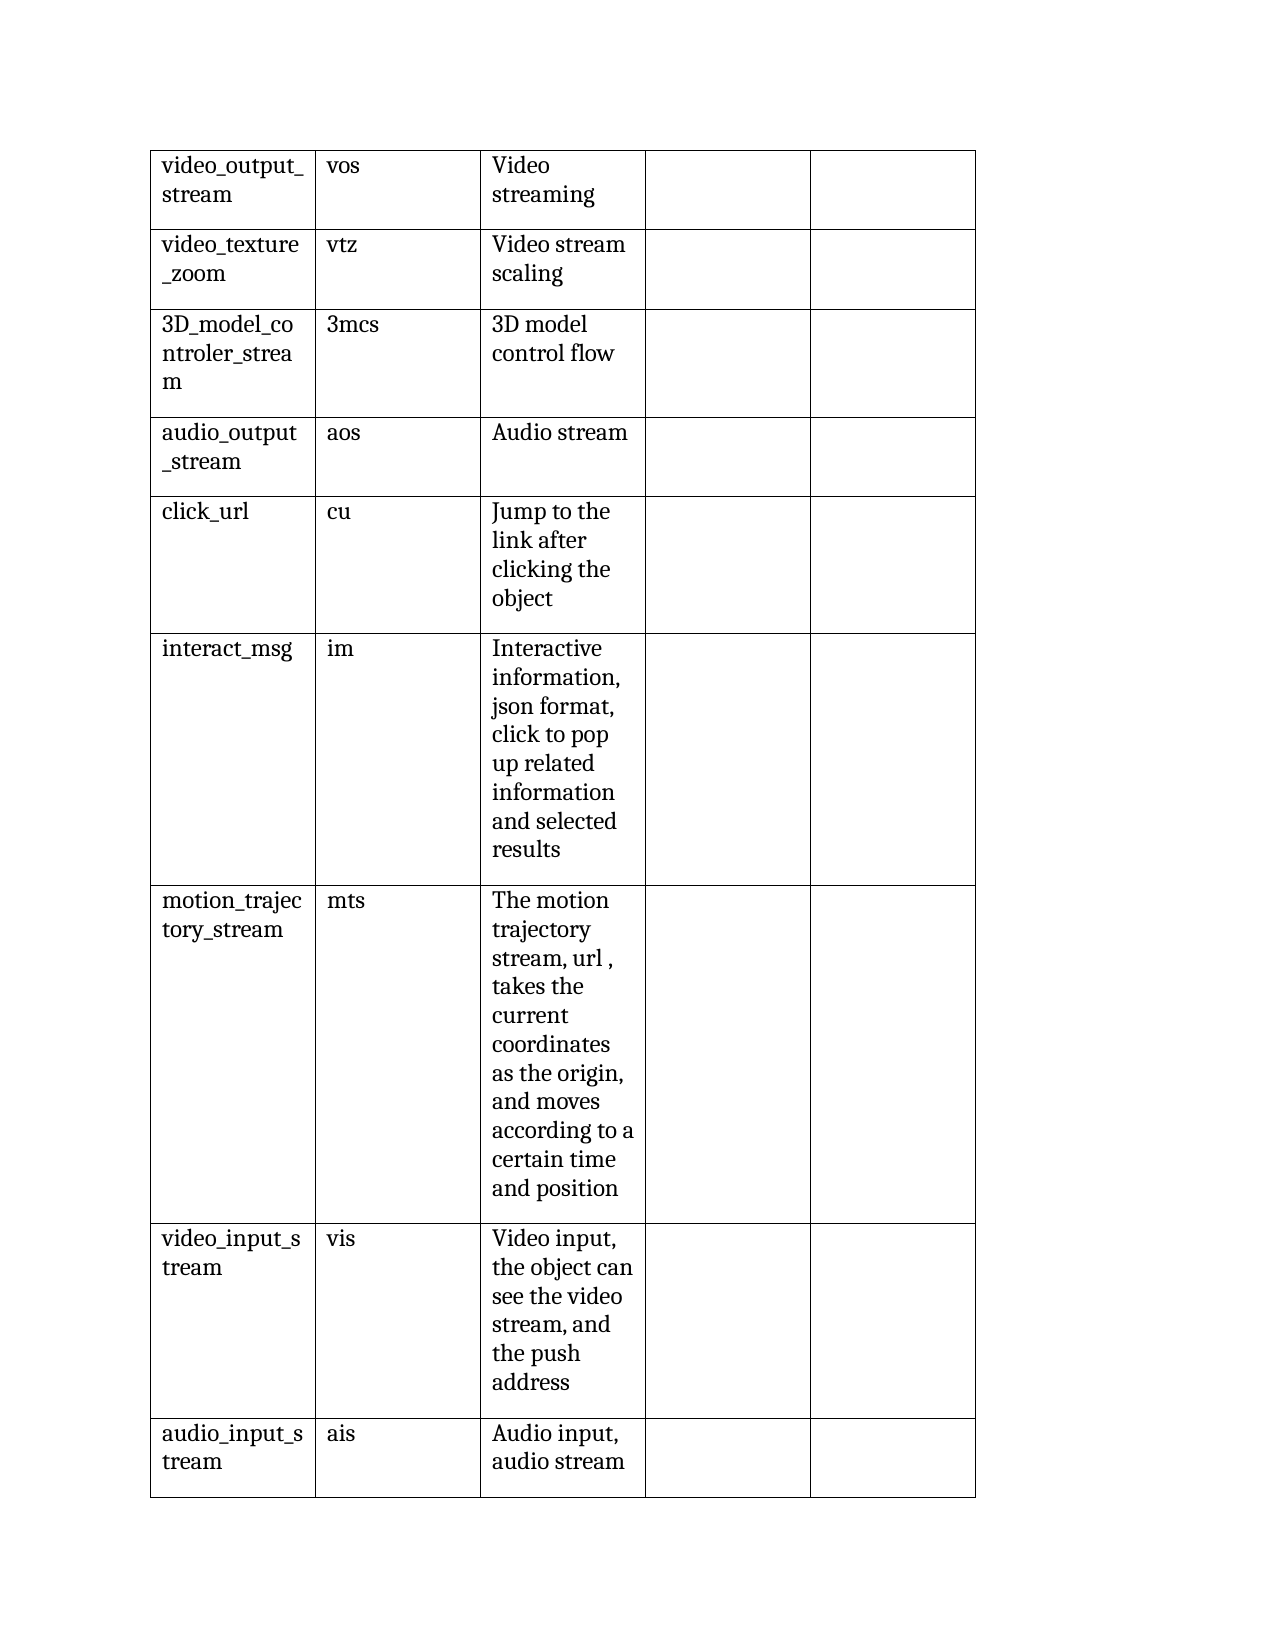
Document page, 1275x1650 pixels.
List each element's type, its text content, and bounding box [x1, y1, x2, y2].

table_cell Audio stream [481, 418, 645, 496]
table_cell Video input, the object can see the video stream, and the push address [481, 1224, 645, 1417]
table_cell vos [316, 151, 480, 229]
table_cell [811, 634, 975, 885]
table_cell [646, 418, 810, 496]
table_cell [811, 886, 975, 1223]
table_cell vis [316, 1224, 480, 1417]
table_cell aos [316, 418, 480, 496]
table_cell 3D_model_controler_stream [151, 310, 315, 417]
table_cell [646, 230, 810, 309]
table_cell 3D model control flow [481, 310, 645, 417]
table_cell Audio input, audio stream available to the object, push address [481, 1419, 645, 1497]
table_cell [646, 151, 810, 229]
table_cell [811, 1224, 975, 1417]
table_cell video_texture_zoom [151, 230, 315, 309]
table_cell [811, 497, 975, 633]
table_cell cu [316, 497, 480, 633]
table_cell mts [316, 886, 480, 1223]
table_cell [646, 1419, 810, 1497]
table_cell click_url [151, 497, 315, 633]
table_cell interact_msg [151, 634, 315, 885]
table_cell [811, 230, 975, 309]
table_cell Interactive information, json format, click to pop up related information and selected results [481, 634, 645, 885]
table_cell video_output_stream [151, 151, 315, 229]
table_cell video_input_stream [151, 1224, 315, 1417]
table_cell [811, 310, 975, 417]
table_cell [811, 151, 975, 229]
table_cell im [316, 634, 480, 885]
table_cell [811, 1419, 975, 1497]
table_cell Video stream scaling [481, 230, 645, 309]
table_cell 3mcs [316, 310, 480, 417]
table_cell [811, 418, 975, 496]
table_cell [646, 886, 810, 1223]
table_cell The motion trajectory stream, url , takes the current coordinates as the origin, and moves according to a certain time and position [481, 886, 645, 1223]
table_cell ais [316, 1419, 480, 1497]
table_cell audio_input_stream [151, 1419, 315, 1497]
table_cell [646, 634, 810, 885]
table_cell motion_trajectory_stream [151, 886, 315, 1223]
table_cell [646, 497, 810, 633]
table_cell [646, 310, 810, 417]
table_cell Jump to the link after clicking the object [481, 497, 645, 633]
table_cell [646, 1224, 810, 1417]
table_cell vtz [316, 230, 480, 309]
table_cell audio_output_stream [151, 418, 315, 496]
table_cell Video streaming [481, 151, 645, 229]
